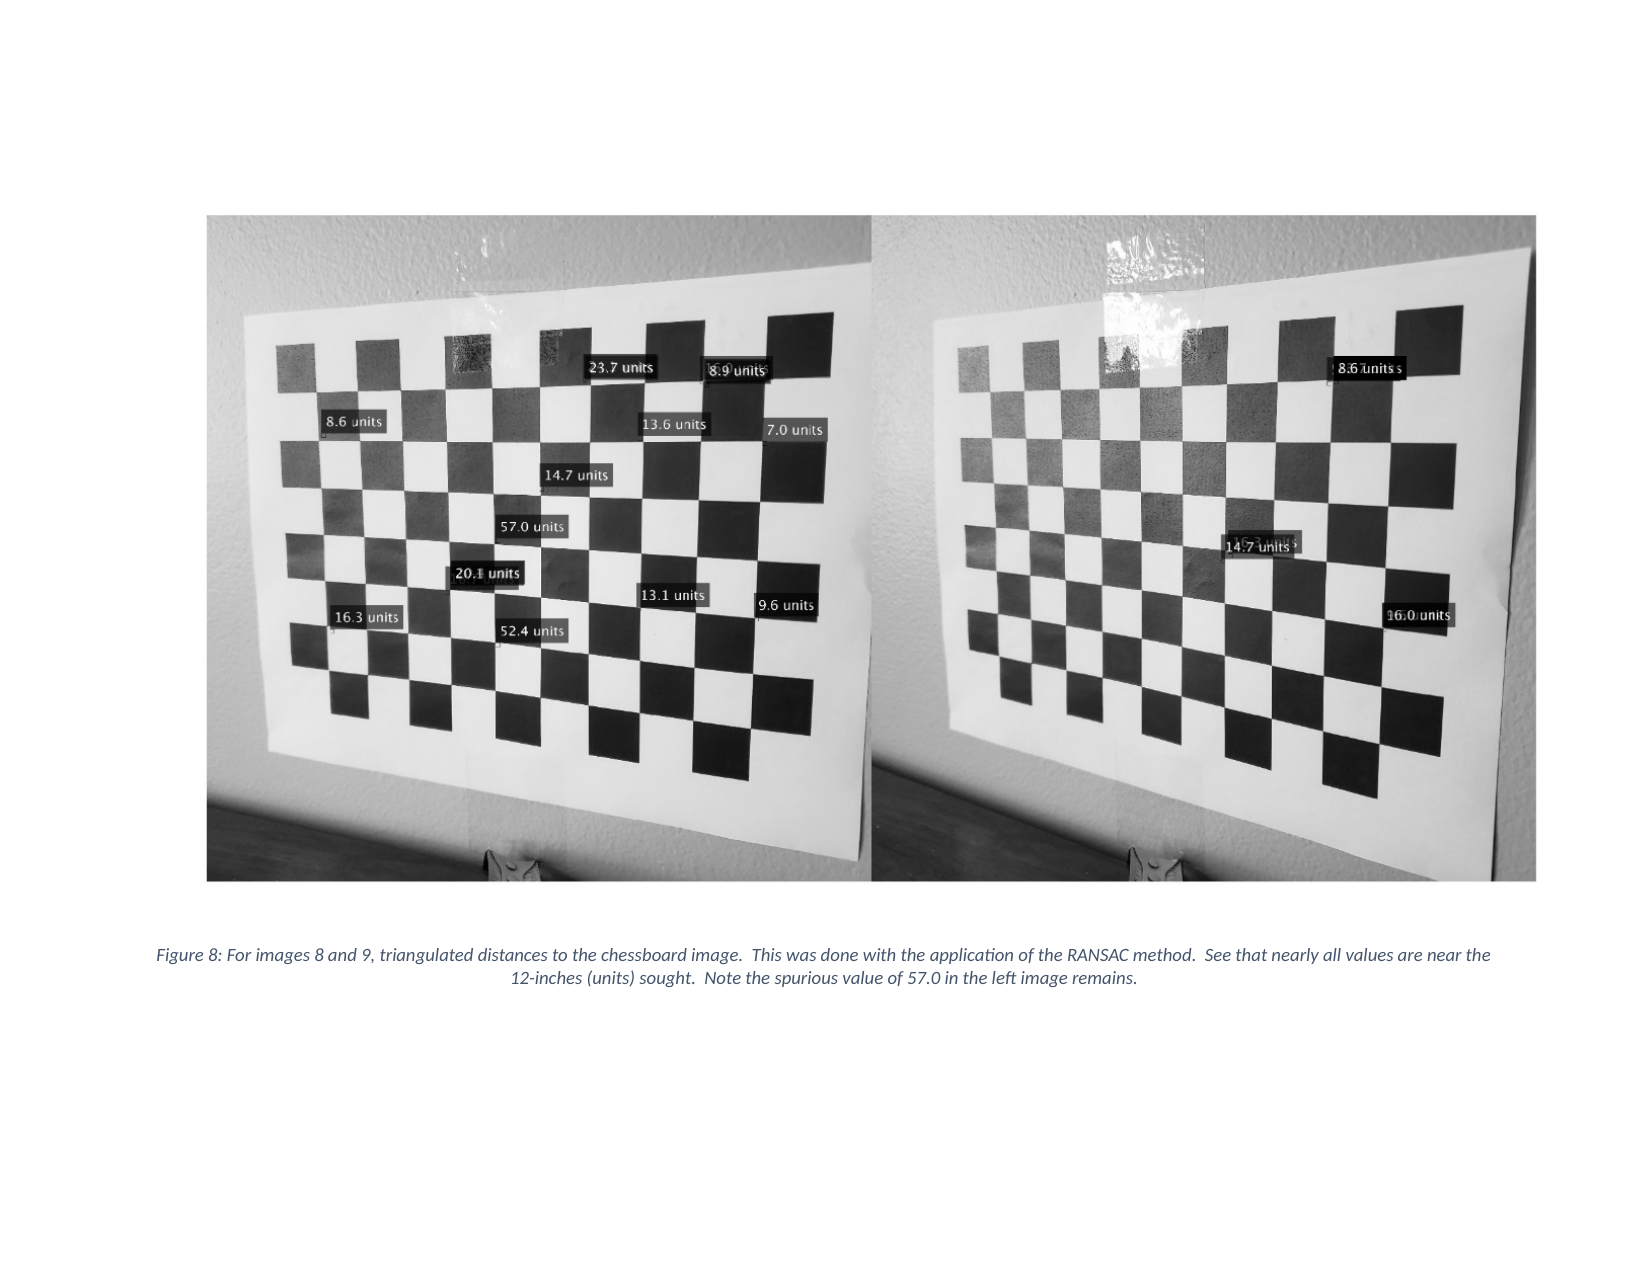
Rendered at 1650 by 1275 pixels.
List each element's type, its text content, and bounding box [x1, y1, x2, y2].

picture [150, 196, 1594, 924]
text Figure 8: For images 8 and 9, triangulated distances to the chessboard image. This was done with the application of the RANSAC method. See that nearly all values are near the 12-inches (units) sought. Note the spurious value of 57.0 in the left image remains. [150, 943, 1500, 989]
